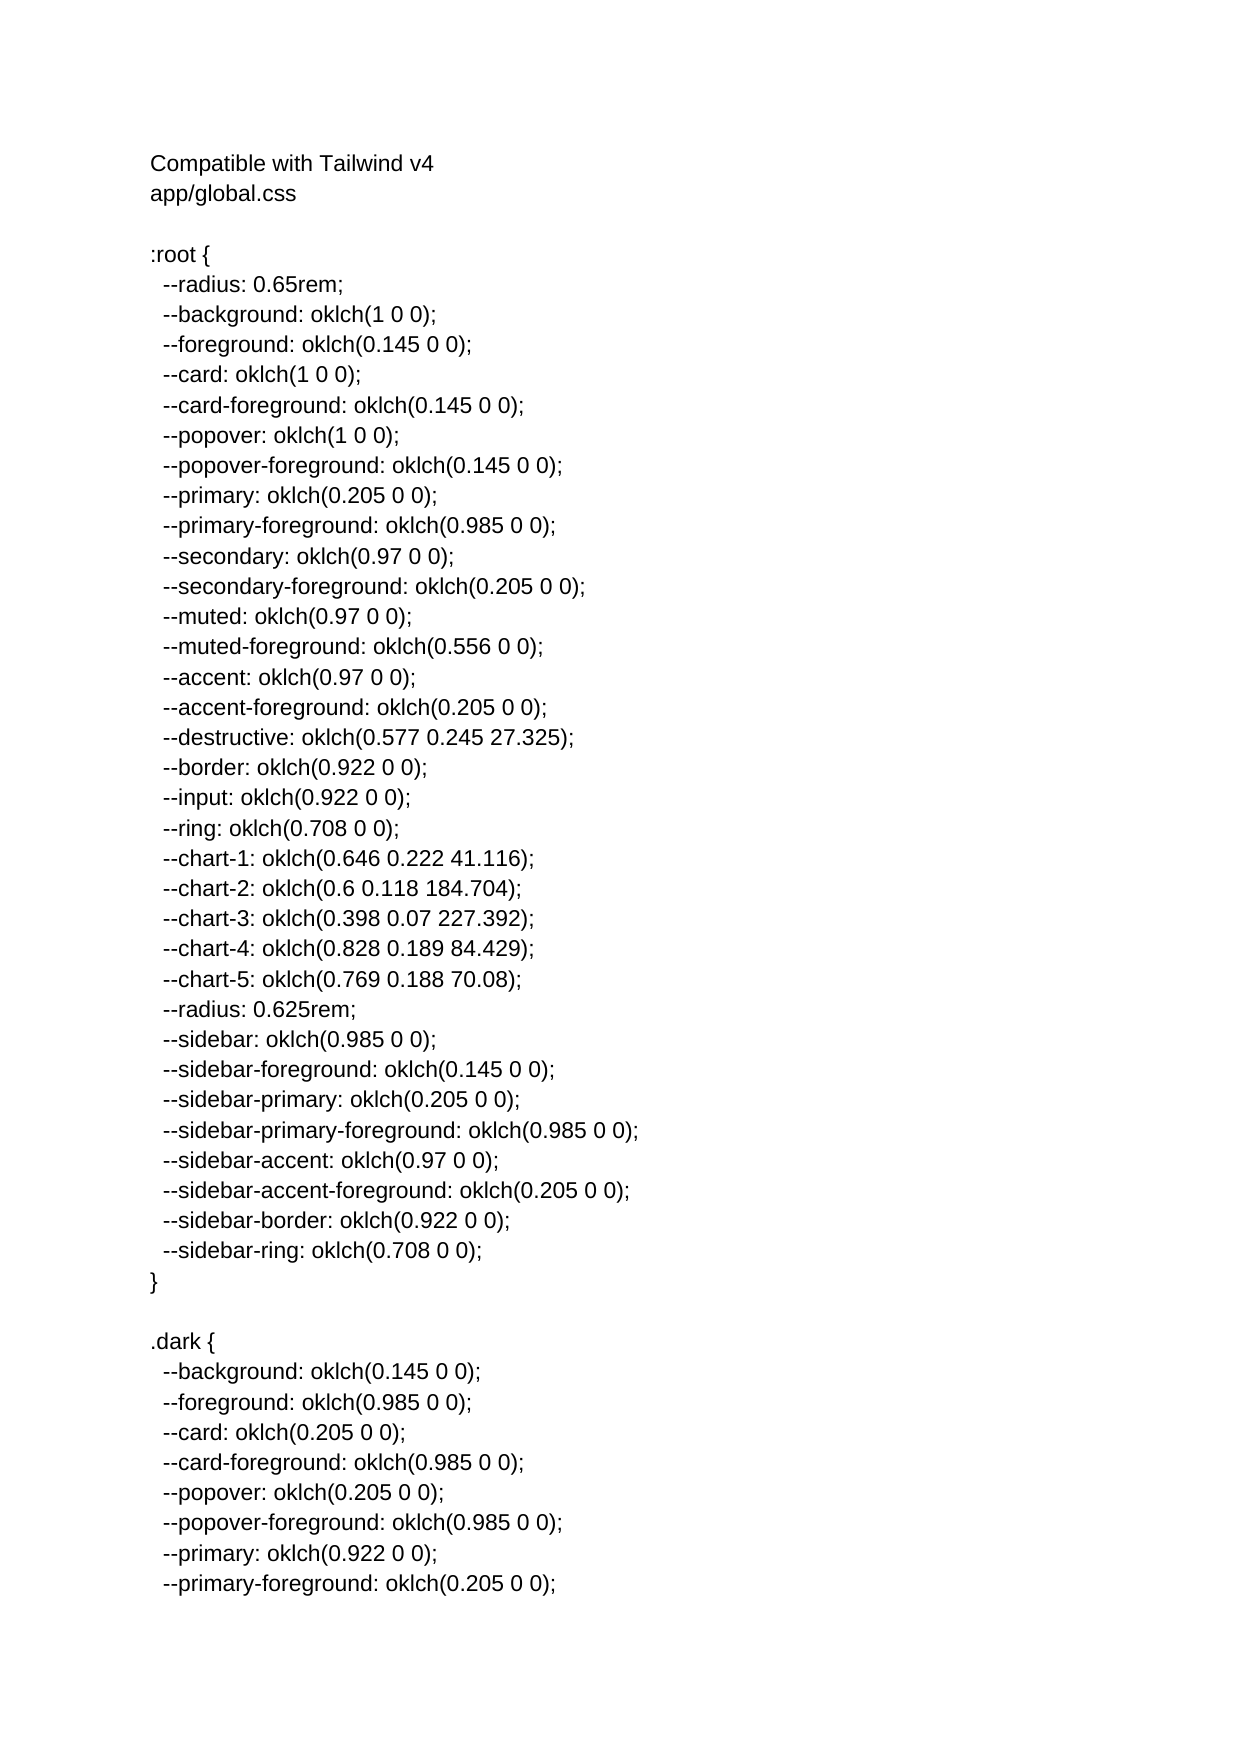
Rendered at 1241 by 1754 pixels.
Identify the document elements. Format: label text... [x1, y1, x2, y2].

text --sidebar: oklch(0.985 0 0); [150, 1026, 1090, 1052]
text --ring: oklch(0.708 0 0); [150, 814, 1090, 841]
text --foreground: oklch(0.145 0 0); [150, 331, 1090, 358]
text --primary-foreground: oklch(0.205 0 0); [150, 1570, 1090, 1596]
text --chart-2: oklch(0.6 0.118 184.704); [150, 875, 1090, 901]
text --sidebar-accent-foreground: oklch(0.205 0 0); [150, 1177, 1090, 1203]
text --card-foreground: oklch(0.985 0 0); [150, 1449, 1090, 1475]
text } [150, 1268, 1090, 1294]
text --card-foreground: oklch(0.145 0 0); [150, 392, 1090, 418]
text --chart-4: oklch(0.828 0.189 84.429); [150, 935, 1090, 962]
text --chart-3: oklch(0.398 0.07 227.392); [150, 905, 1090, 932]
text --sidebar-border: oklch(0.922 0 0); [150, 1207, 1090, 1234]
text --radius: 0.65rem; [150, 271, 1090, 297]
text --destructive: oklch(0.577 0.245 27.325); [150, 724, 1090, 750]
text Compatible with Tailwind v4 [150, 150, 1090, 176]
text --chart-1: oklch(0.646 0.222 41.116); [150, 845, 1090, 871]
text --accent-foreground: oklch(0.205 0 0); [150, 694, 1090, 720]
text --secondary: oklch(0.97 0 0); [150, 543, 1090, 569]
text --popover-foreground: oklch(0.985 0 0); [150, 1509, 1090, 1536]
text --input: oklch(0.922 0 0); [150, 784, 1090, 811]
text --primary: oklch(0.922 0 0); [150, 1539, 1090, 1566]
text --sidebar-primary-foreground: oklch(0.985 0 0); [150, 1117, 1090, 1143]
text --background: oklch(1 0 0); [150, 301, 1090, 327]
text app/global.css [150, 180, 1090, 207]
text --muted: oklch(0.97 0 0); [150, 603, 1090, 629]
text --sidebar-accent: oklch(0.97 0 0); [150, 1147, 1090, 1173]
text --secondary-foreground: oklch(0.205 0 0); [150, 573, 1090, 599]
text --background: oklch(0.145 0 0); [150, 1358, 1090, 1385]
text --popover-foreground: oklch(0.145 0 0); [150, 452, 1090, 478]
text :root { [150, 241, 1090, 267]
text --radius: 0.625rem; [150, 996, 1090, 1022]
text --sidebar-primary: oklch(0.205 0 0); [150, 1086, 1090, 1113]
text --foreground: oklch(0.985 0 0); [150, 1388, 1090, 1415]
text --card: oklch(0.205 0 0); [150, 1419, 1090, 1445]
text --accent: oklch(0.97 0 0); [150, 663, 1090, 690]
text .dark { [150, 1328, 1090, 1354]
text --chart-5: oklch(0.769 0.188 70.08); [150, 966, 1090, 992]
text --card: oklch(1 0 0); [150, 361, 1090, 388]
text --popover: oklch(0.205 0 0); [150, 1479, 1090, 1506]
text --sidebar-ring: oklch(0.708 0 0); [150, 1237, 1090, 1264]
text --primary-foreground: oklch(0.985 0 0); [150, 512, 1090, 539]
text --sidebar-foreground: oklch(0.145 0 0); [150, 1056, 1090, 1083]
text --muted-foreground: oklch(0.556 0 0); [150, 633, 1090, 660]
text --border: oklch(0.922 0 0); [150, 754, 1090, 781]
text --popover: oklch(1 0 0); [150, 422, 1090, 448]
text --primary: oklch(0.205 0 0); [150, 482, 1090, 509]
